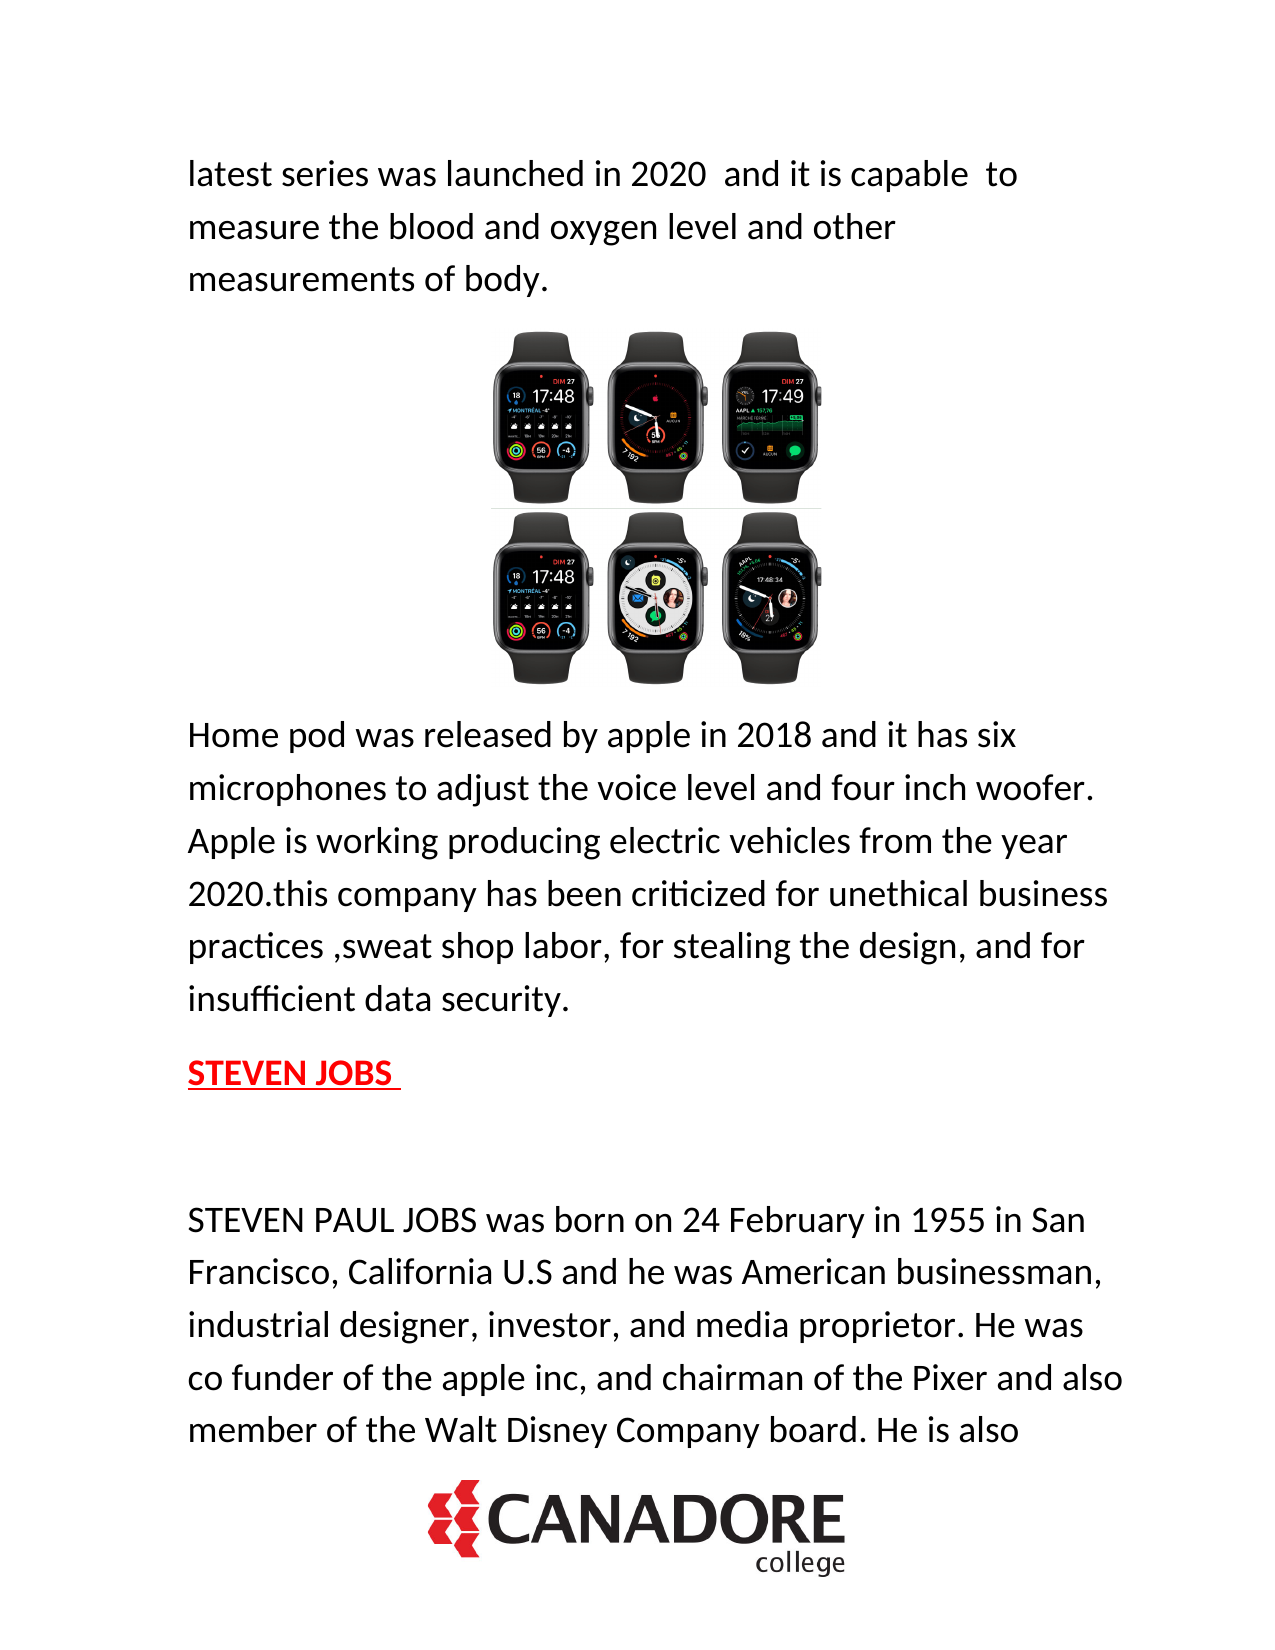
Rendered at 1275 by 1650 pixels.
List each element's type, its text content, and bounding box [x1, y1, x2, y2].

picture [491, 328, 822, 687]
text Home pod was released by apple in 2018 and it has six microphones to adjust the voice level and four inch woofer. Apple is working producing electric vehicles from the year 2020.this company has been criticized for unethical business practices ,sweat shop labor, for stealing the design, and for insufficient data security. [187, 711, 1125, 1021]
text STEVEN JOBS [187, 1048, 1125, 1094]
picture [427, 1480, 848, 1577]
